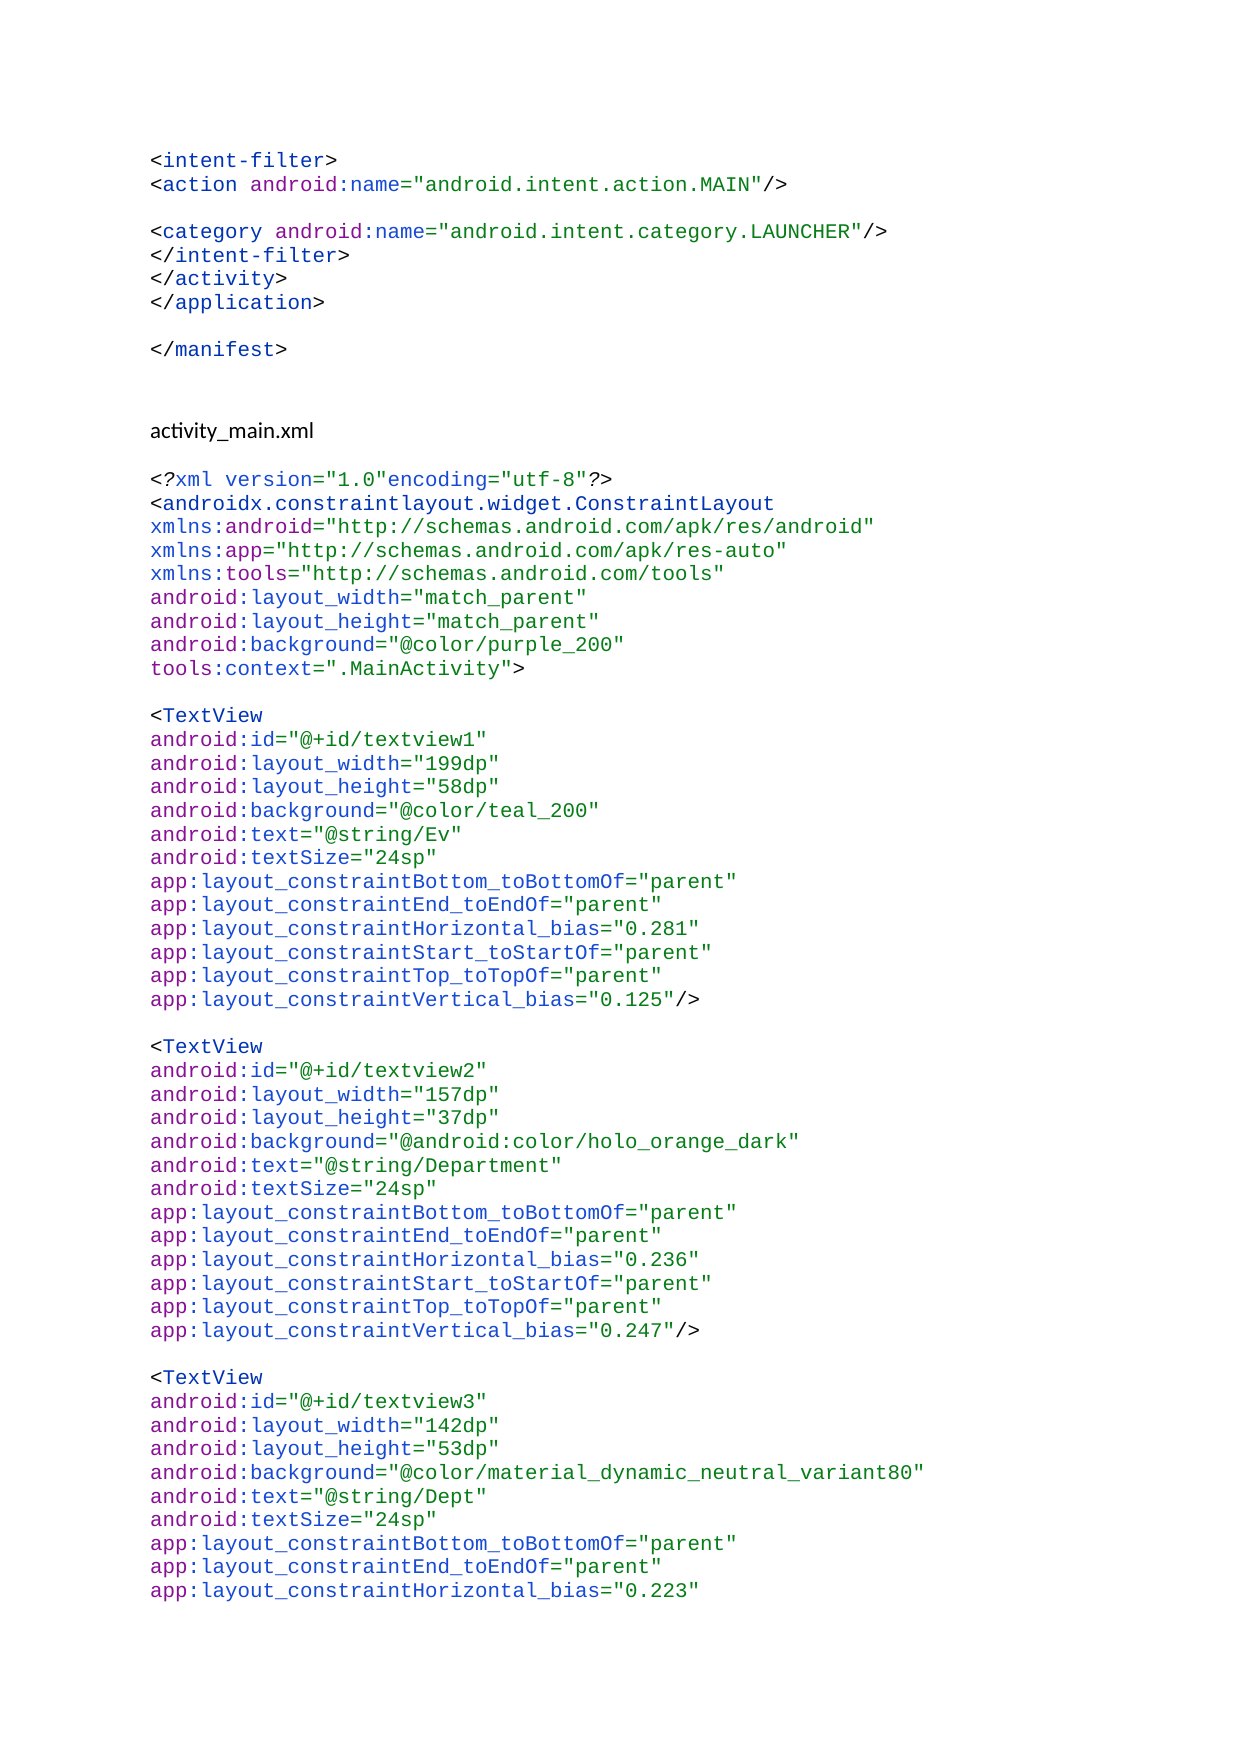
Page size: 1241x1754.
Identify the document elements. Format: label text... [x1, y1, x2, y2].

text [150, 150, 1090, 363]
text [150, 469, 1090, 1604]
text activity_main.xml [150, 416, 1090, 444]
